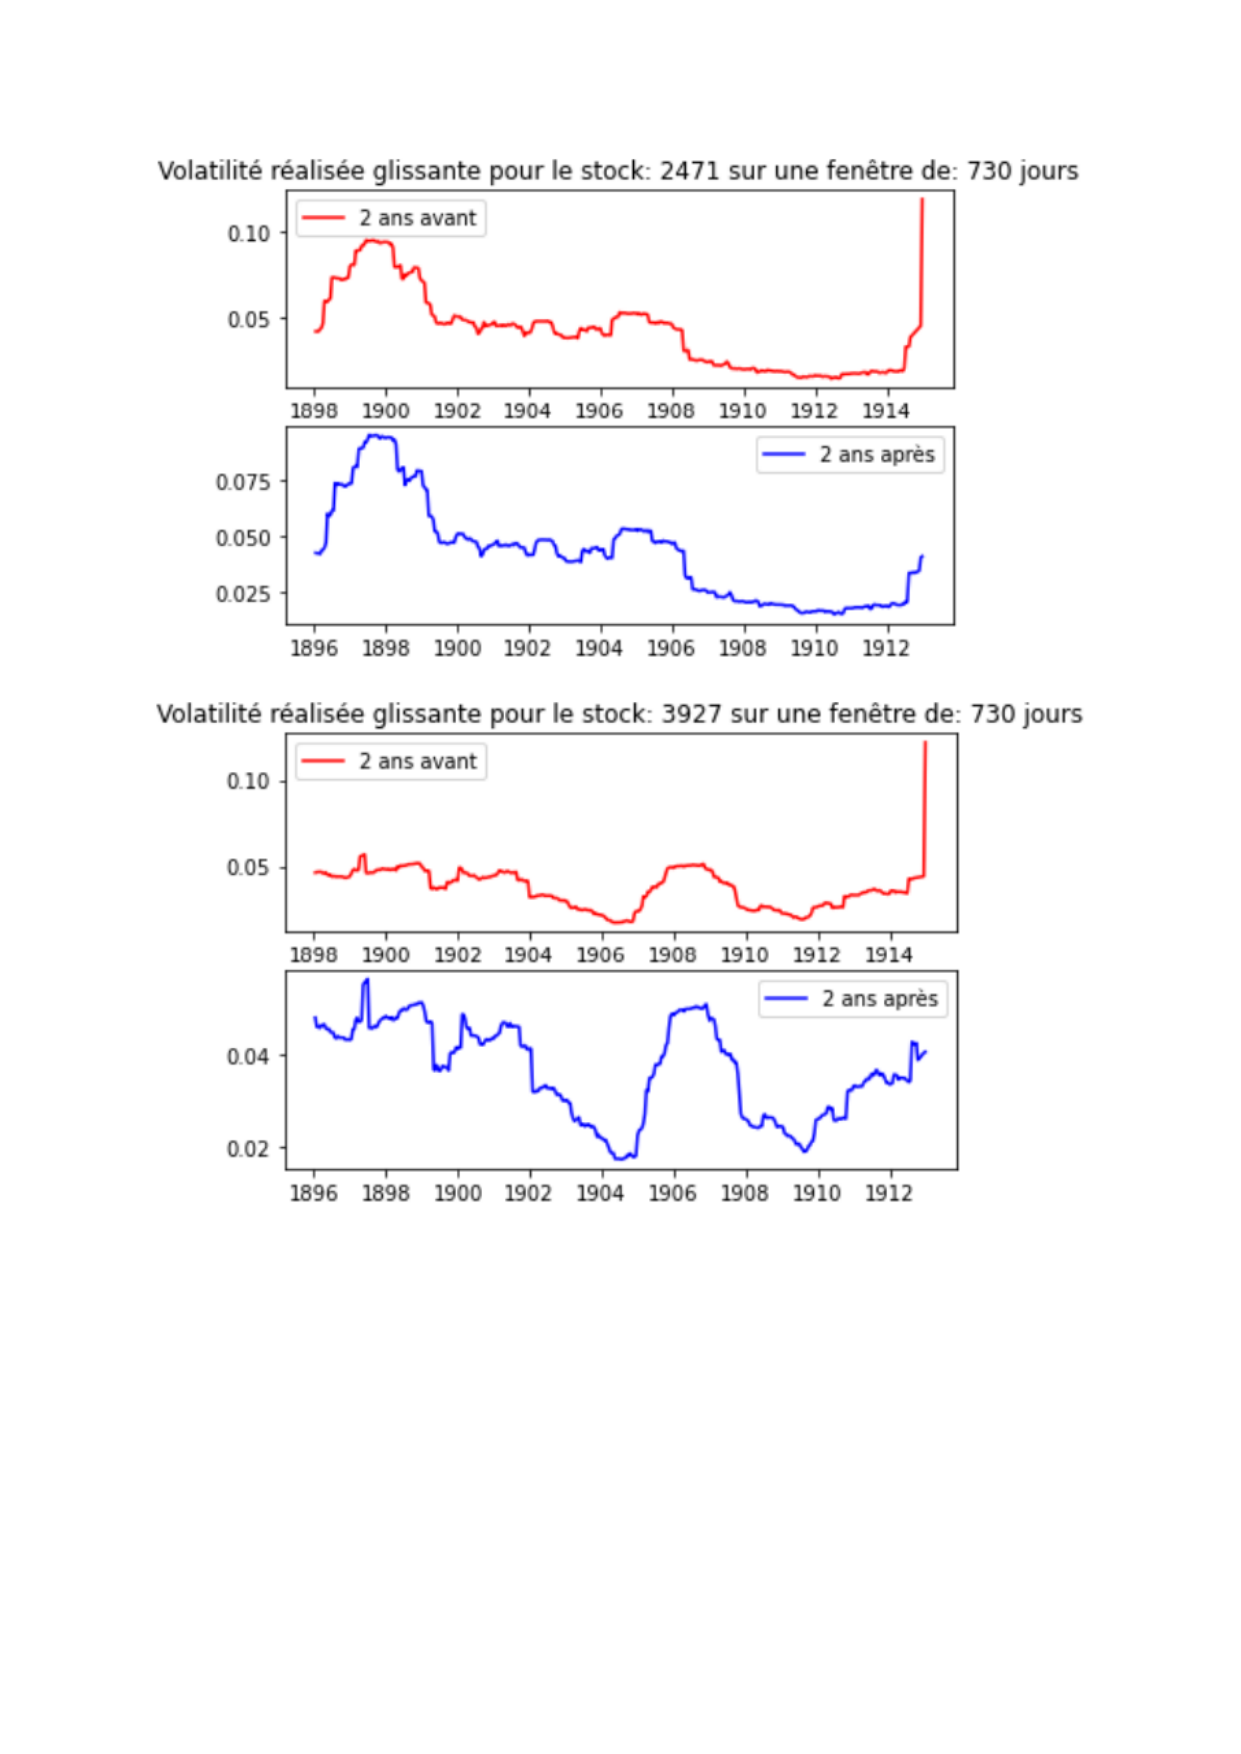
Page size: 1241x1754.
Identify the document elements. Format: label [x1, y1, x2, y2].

picture [147, 147, 1093, 672]
picture [147, 690, 1093, 1213]
